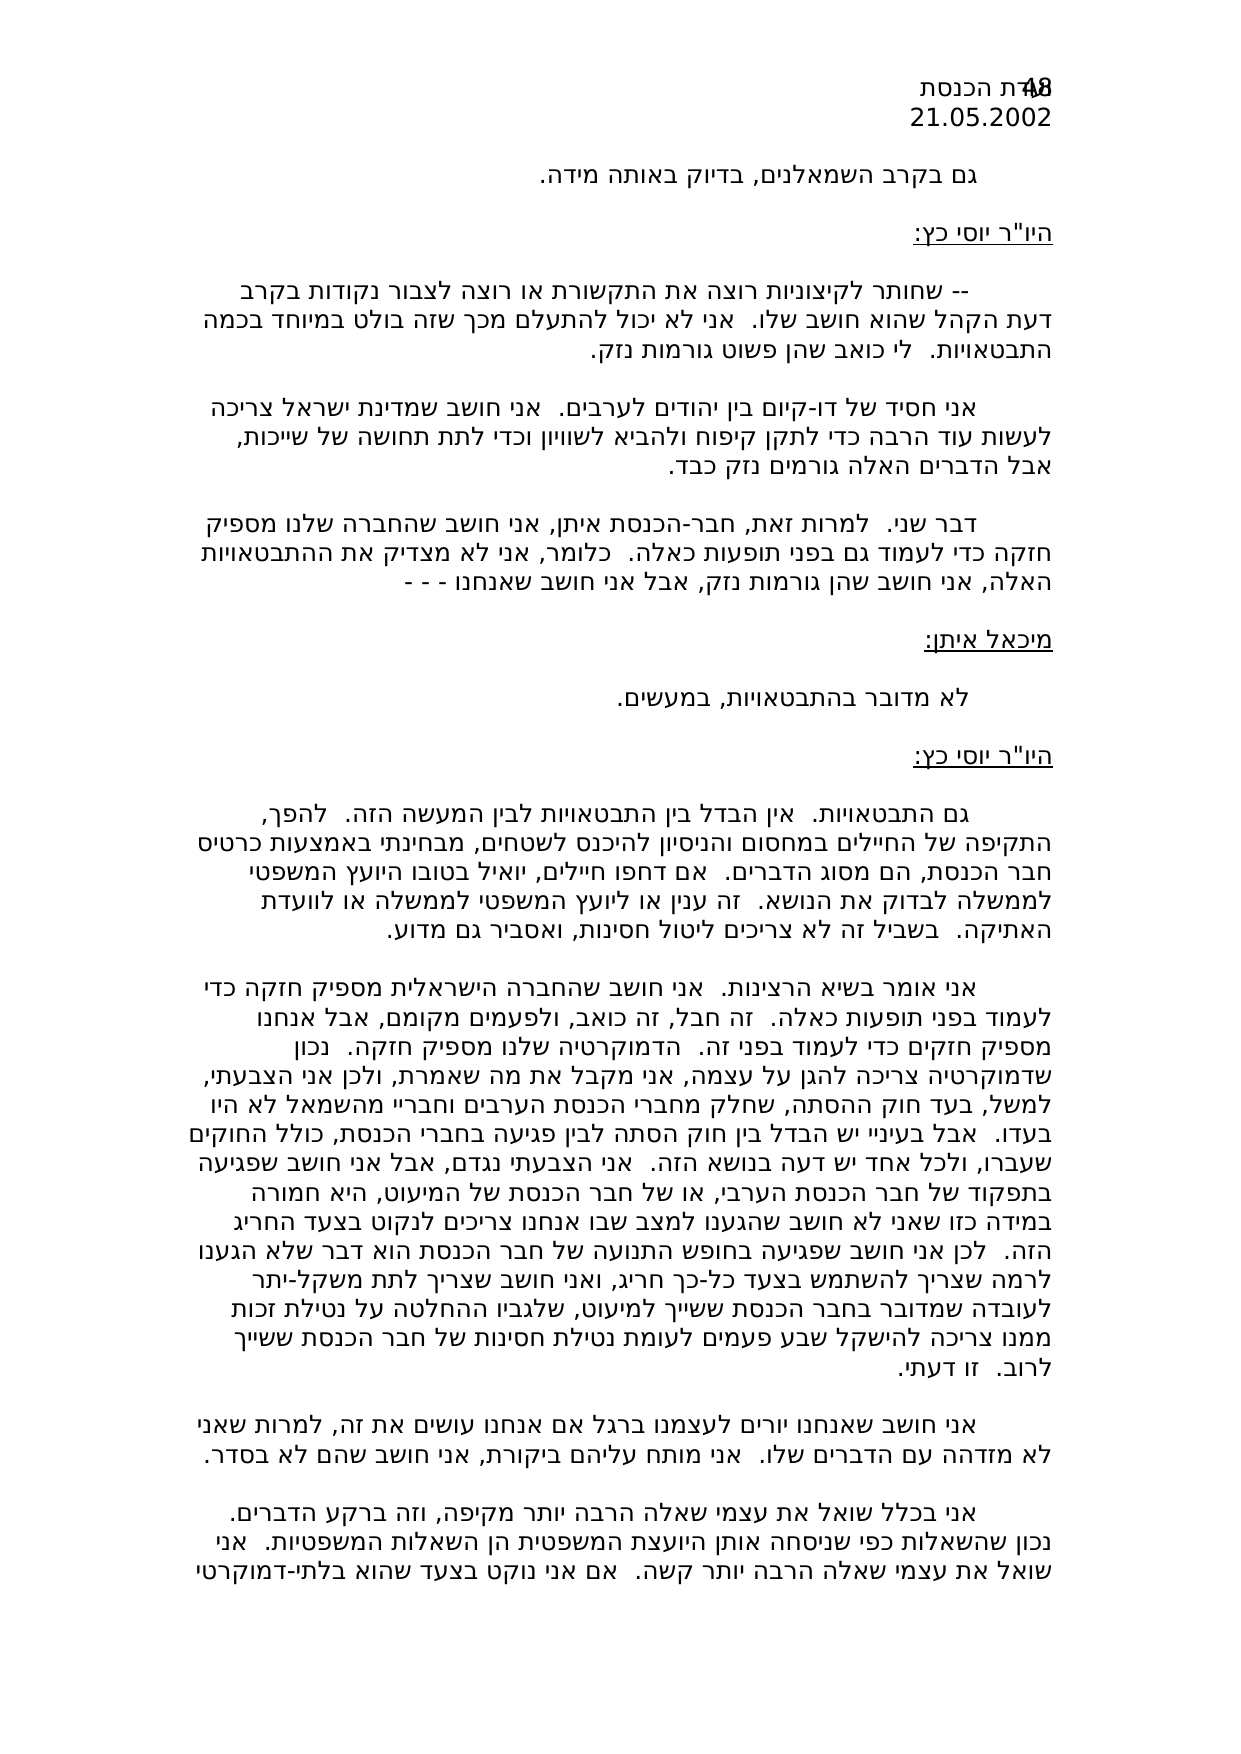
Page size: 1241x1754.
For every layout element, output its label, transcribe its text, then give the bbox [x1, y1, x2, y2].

text -- שחותר לקיצוניות רוצה את התקשורת או רוצה לצבור נקודות בקרב דעת הקהל שהוא חושב שלו. אני לא יכול להתעלם מכך שזה בולט במיוחד בכמה התבטאויות. לי כואב שהן פשוט גורמות נזק. [187, 276, 1053, 364]
text גם בקרב השמאלנים, בדיוק באותה מידה. [187, 161, 1053, 190]
text אני חושב שאנחנו יורים לעצמנו ברגל אם אנחנו עושים את זה, למרות שאני לא מזדהה עם הדברים שלו. אני מותח עליהם ביקורת, אני חושב שהם לא בסדר. [187, 1411, 1053, 1469]
text היו"ר יוסי כץ: [187, 741, 1053, 770]
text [187, 1498, 1053, 1585]
text אני אומר בשיא הרצינות. אני חושב שהחברה הישראלית מספיק חזקה כדי לעמוד בפני תופעות כאלה. זה חבל, זה כואב, ולפעמים מקומם, אבל אנחנו מספיק חזקים כדי לעמוד בפני זה. הדמוקרטיה שלנו מספיק חזקה. נכון שדמוקרטיה צריכה להגן על עצמה, אני מקבל את מה שאמרת, ולכן אני הצבעתי, למשל, בעד חוק ההסתה, שחלק מחברי הכנסת הערבים וחבריי מהשמאל לא היו בעדו. אבל בעיניי יש הבדל בין חוק הסתה לבין פגיעה בחברי הכנסת, כולל החוקים שעברו, ולכל אחד יש דעה בנושא הזה. אני הצבעתי נגדם, אבל אני חושב שפגיעה בתפקוד של חבר הכנסת הערבי, או של חבר הכנסת של המיעוט, היא חמורה במידה כזו שאני לא חושב שהגענו למצב שבו אנחנו צריכים לנקוט בצעד החריג הזה. לכן אני חושב שפגיעה בחופש התנועה של חבר הכנסת הוא דבר שלא הגענו לרמה שצריך להשתמש בצעד כל-כך חריג, ואני חושב שצריך לתת משקל-יתר לעובדה שמדובר בחבר הכנסת ששייך למיעוט, שלגביו ההחלטה על נטילת זכות ממנו צריכה להישקל שבע פעמים לעומת נטילת חסינות של חבר הכנסת ששייך לרוב. זו דעתי. [187, 973, 1053, 1382]
text מיכאל איתן: [187, 625, 1053, 654]
text גם התבטאויות. אין הבדל בין התבטאויות לבין המעשה הזה. להפך, התקיפה של החיילים במחסום והניסיון להיכנס לשטחים, מבחינתי באמצעות כרטיס חבר הכנסת, הם מסוג הדברים. אם דחפו חיילים, יואיל בטובו היועץ המשפטי לממשלה לבדוק את הנושא. זה ענין או ליועץ המשפטי לממשלה או לוועדת האתיקה. בשביל זה לא צריכים ליטול חסינות, ואסביר גם מדוע. [187, 799, 1053, 945]
text דבר שני. למרות זאת, חבר-הכנסת איתן, אני חושב שהחברה שלנו מספיק חזקה כדי לעמוד גם בפני תופעות כאלה. כלומר, אני לא מצדיק את ההתבטאויות האלה, אני חושב שהן גורמות נזק, אבל אני חושב שאנחנו - - - [187, 509, 1053, 596]
text היו"ר יוסי כץ: [187, 218, 1053, 248]
text אני חסיד של דו-קיום בין יהודים לערבים. אני חושב שמדינת ישראל צריכה לעשות עוד הרבה כדי לתקן קיפוח ולהביא לשוויון וכדי לתת תחושה של שייכות, אבל הדברים האלה גורמים נזק כבד. [187, 393, 1053, 480]
text לא מדובר בהתבטאויות, במעשים. [187, 683, 1053, 712]
